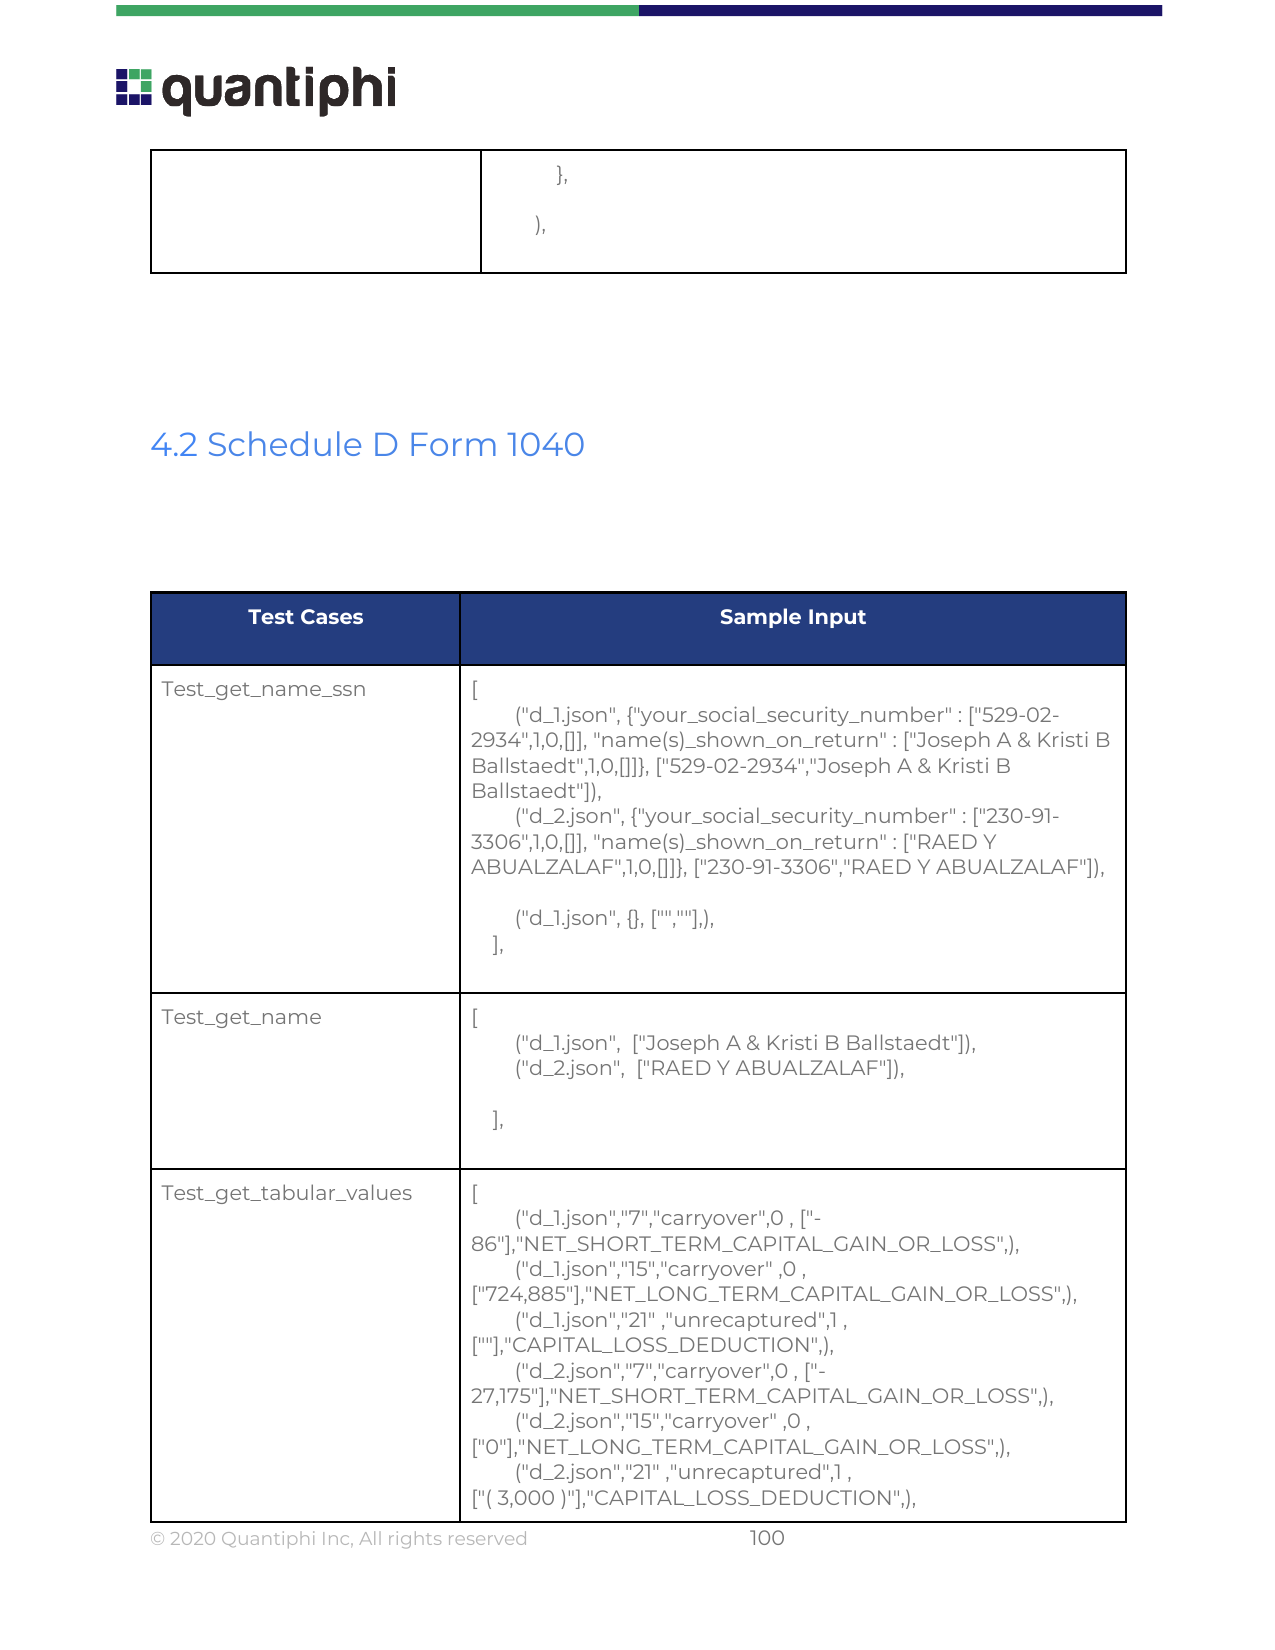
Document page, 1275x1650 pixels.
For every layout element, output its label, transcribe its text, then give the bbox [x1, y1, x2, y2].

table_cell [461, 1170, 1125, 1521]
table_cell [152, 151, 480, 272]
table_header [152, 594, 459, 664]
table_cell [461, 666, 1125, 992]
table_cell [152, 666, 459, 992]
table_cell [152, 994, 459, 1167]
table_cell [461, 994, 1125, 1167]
subtitle 4.2 Schedule D Form 1040 [150, 424, 1125, 464]
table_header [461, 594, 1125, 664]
picture [112, 0, 1165, 125]
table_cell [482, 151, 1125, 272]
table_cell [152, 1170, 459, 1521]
